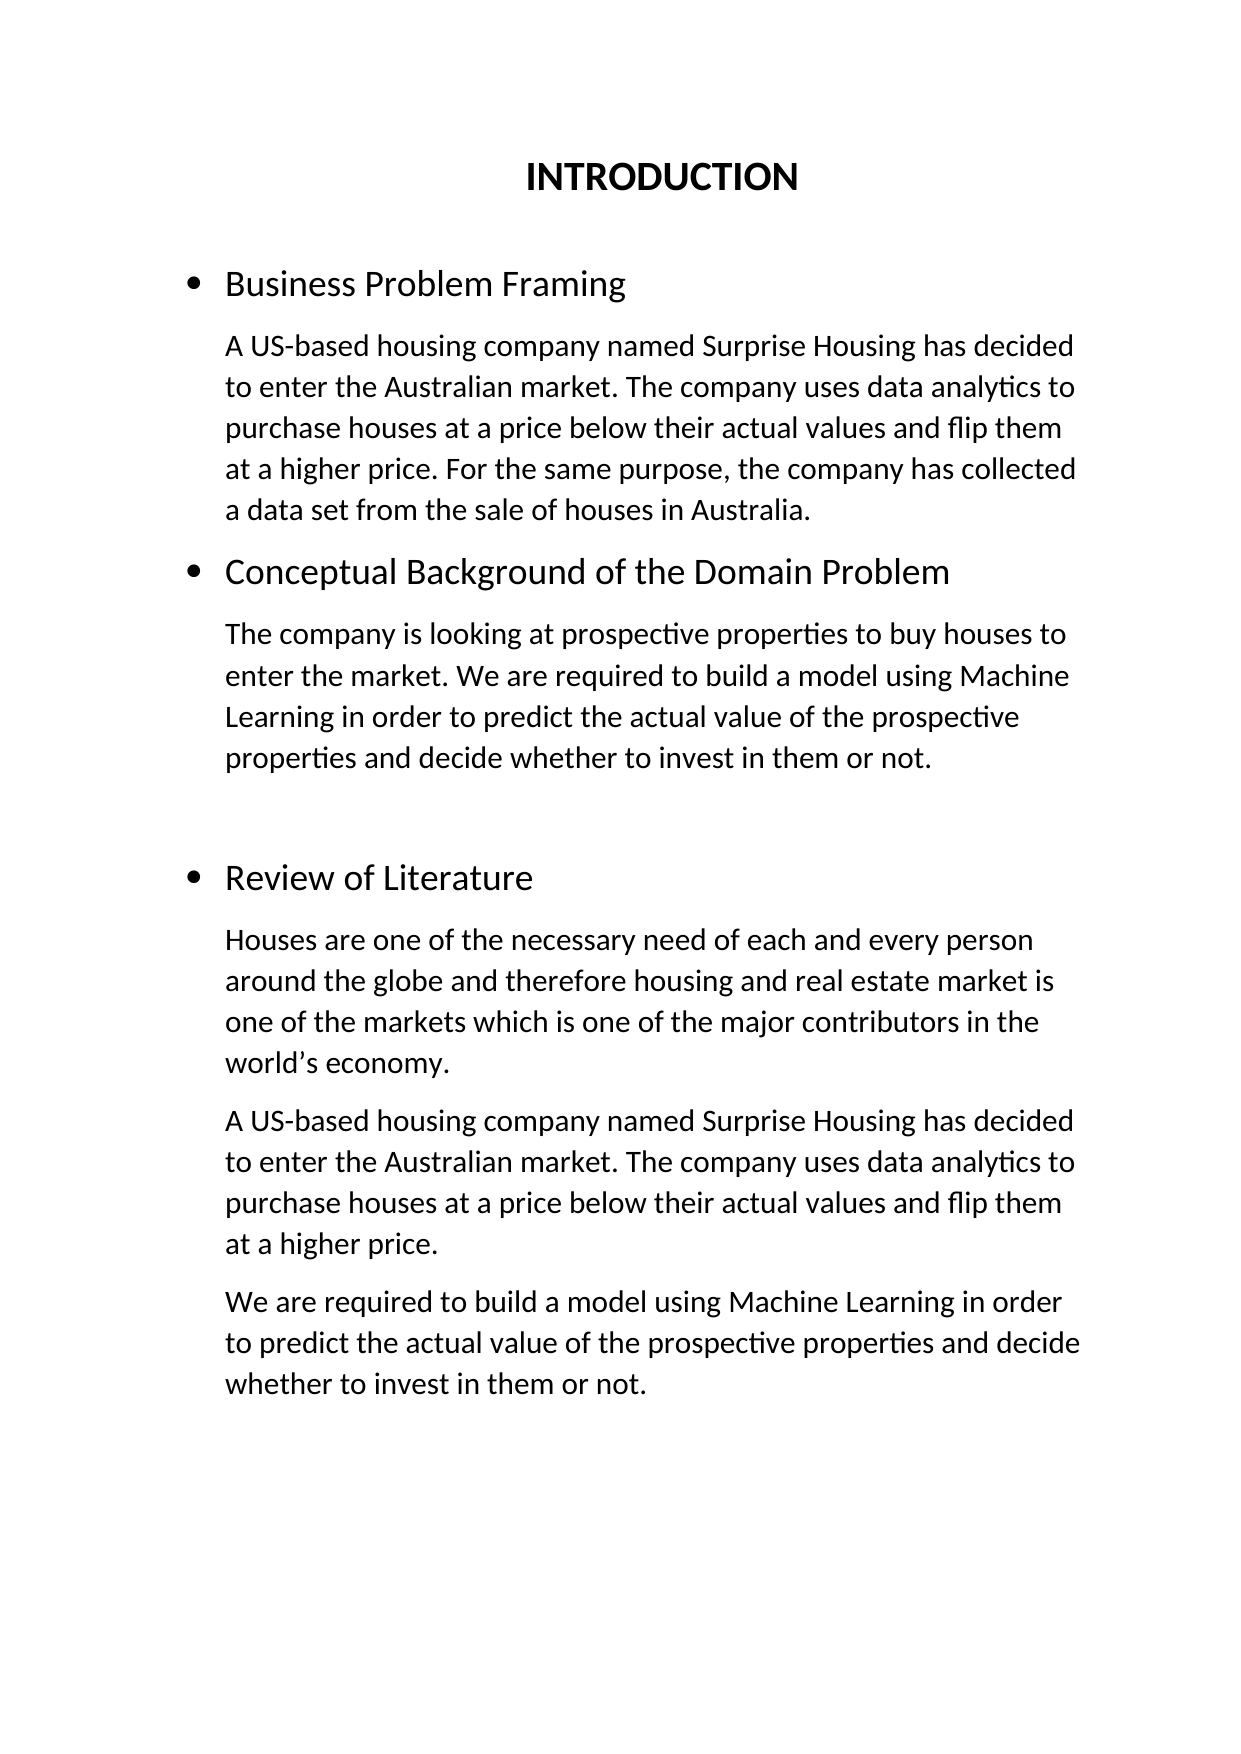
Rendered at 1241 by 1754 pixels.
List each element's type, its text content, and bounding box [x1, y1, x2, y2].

list Business Problem Framing [187, 260, 1090, 306]
list INTRODUCTION [225, 150, 1090, 201]
text A US-based housing company named Surprise Housing has decided to enter the Australian market. The company uses data analytics to purchase houses at a price below their actual values and flip them at a higher price. [150, 1101, 1090, 1262]
text A US-based housing company named Surprise Housing has decided to enter the Australian market. The company uses data analytics to purchase houses at a price below their actual values and flip them at a higher price. For the same purpose, the company has collected a data set from the sale of houses in Australia. [150, 326, 1090, 529]
list Review of Literature [187, 853, 1090, 899]
text The company is looking at prospective properties to buy houses to enter the market. We are required to build a model using Machine Learning in order to predict the actual value of the prospective properties and decide whether to invest in them or not. [150, 614, 1090, 776]
text Houses are one of the necessary need of each and every person around the globe and therefore housing and real estate market is one of the markets which is one of the major contributors in the world’s economy. [150, 920, 1090, 1081]
text We are required to build a model using Machine Learning in order to predict the actual value of the prospective properties and decide whether to invest in them or not. [150, 1282, 1090, 1403]
list Conceptual Background of the Domain Problem [187, 548, 1090, 594]
